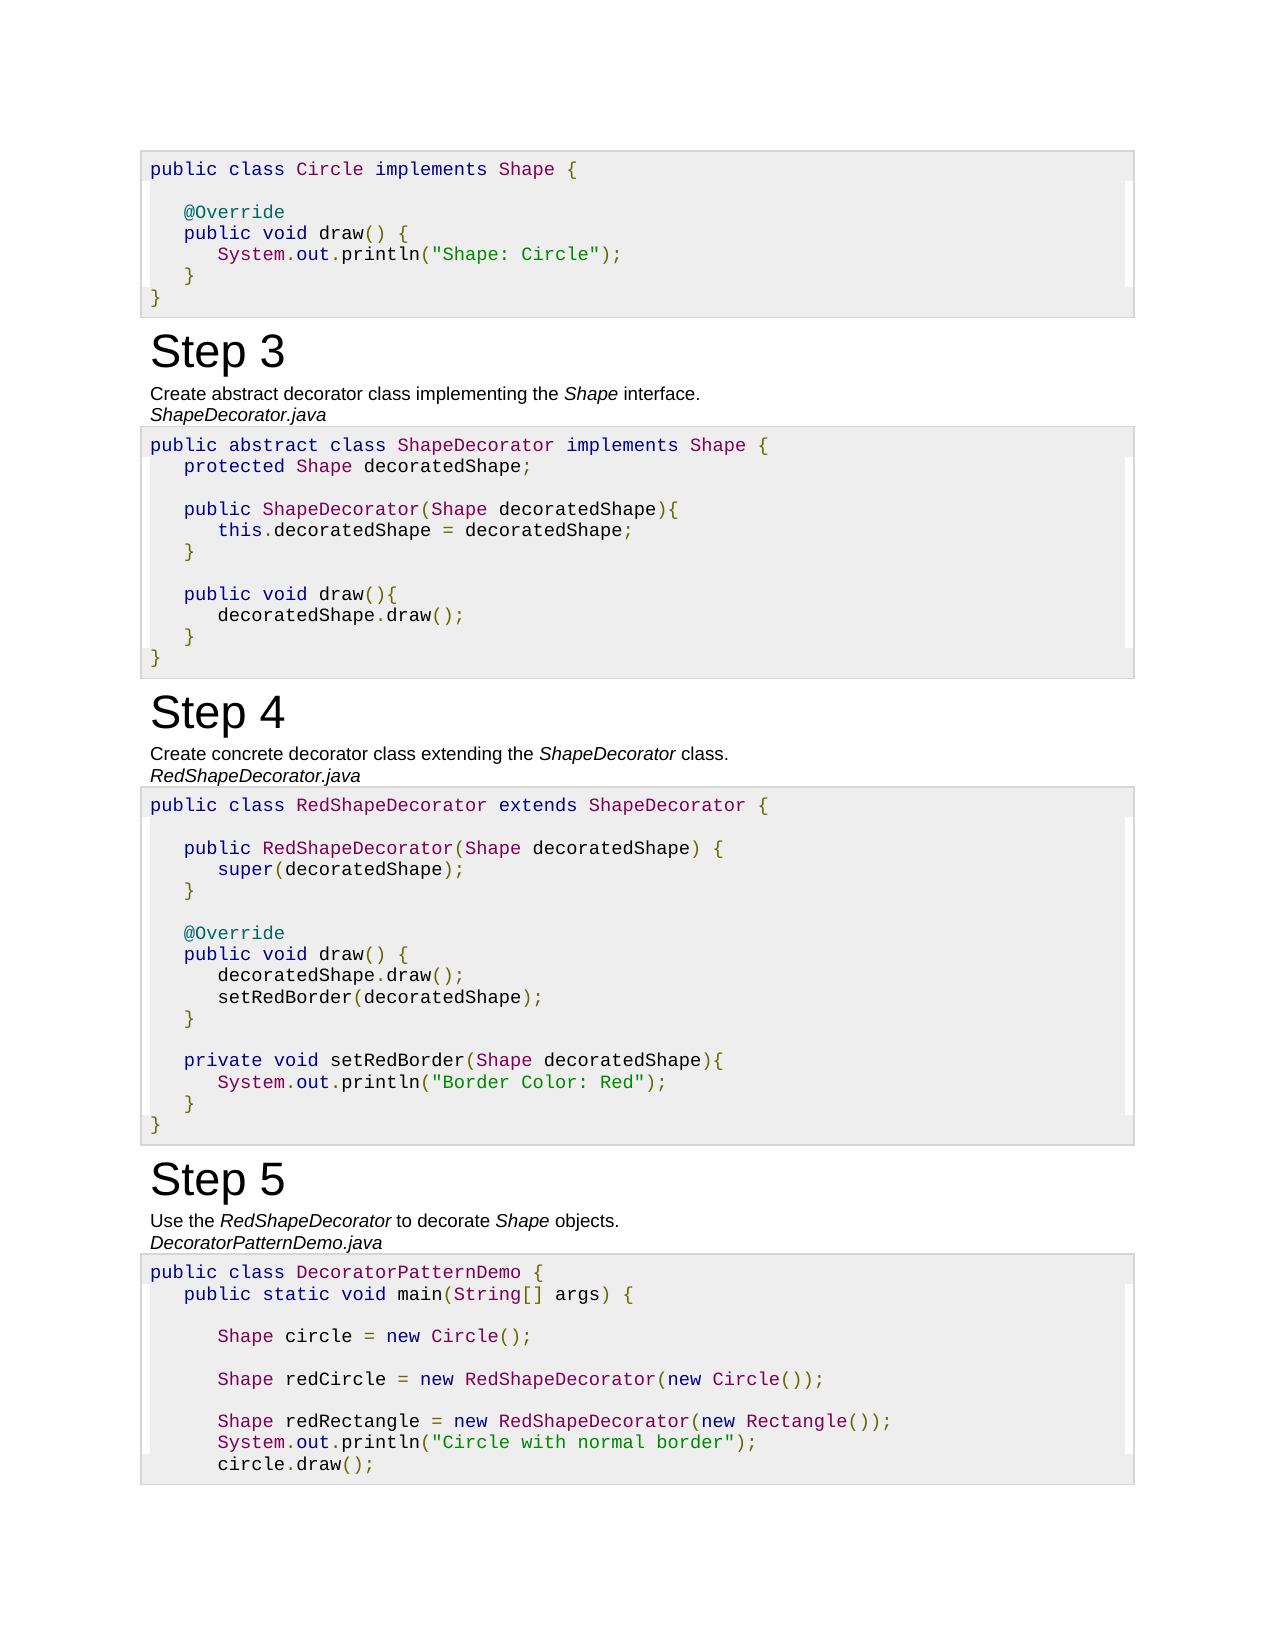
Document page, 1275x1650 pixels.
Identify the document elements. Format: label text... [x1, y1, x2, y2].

text public static void main(String[] args) { [150, 1284, 1125, 1306]
text setRedBorder(decoratedShape); [150, 987, 1125, 1009]
text public RedShapeDecorator(Shape decoratedShape) { [150, 839, 1125, 860]
text this.decoratedShape = decoratedShape; [150, 521, 1125, 542]
text decoratedShape.draw(); [150, 606, 1125, 627]
text super(decoratedShape); [150, 860, 1125, 881]
text Step 3 [150, 323, 1120, 377]
text @Override [150, 924, 1125, 945]
text Step 4 [150, 684, 1120, 738]
text public void draw() { [150, 945, 1125, 966]
text public class Circle implements Shape { [142, 152, 1133, 181]
text public ShapeDecorator(Shape decoratedShape){ [150, 499, 1125, 521]
text } [142, 1105, 1133, 1144]
text public void draw(){ [150, 584, 1125, 606]
text RedShapeDecorator.java [150, 765, 1125, 786]
text public abstract class ShapeDecorator implements Shape { [142, 427, 1133, 457]
text Shape redCircle = new RedShapeDecorator(new Circle()); [150, 1369, 1125, 1391]
text Shape redRectangle = new RedShapeDecorator(new Rectangle()); [150, 1412, 1125, 1433]
text System.out.println("Shape: Circle"); [150, 245, 1125, 266]
text Use the RedShapeDecorator to decorate Shape objects. [150, 1210, 1125, 1232]
text circle.draw(); [142, 1444, 1133, 1484]
text } [150, 542, 1125, 563]
text ShapeDecorator.java [150, 404, 1125, 426]
text decoratedShape.draw(); [150, 966, 1125, 987]
text public class DecoratorPatternDemo { [142, 1255, 1133, 1284]
text System.out.println("Border Color: Red"); [150, 1072, 1125, 1094]
text DecoratorPatternDemo.java [150, 1232, 1125, 1253]
text Create concrete decorator class extending the ShapeDecorator class. [150, 743, 1125, 765]
text } [150, 881, 1125, 902]
text } [150, 1009, 1125, 1030]
text protected Shape decoratedShape; [150, 457, 1125, 478]
text public void draw() { [150, 224, 1125, 245]
text Create abstract decorator class implementing the Shape interface. [150, 382, 1125, 404]
text } [142, 638, 1133, 678]
text public class RedShapeDecorator extends ShapeDecorator { [142, 788, 1133, 817]
text Shape circle = new Circle(); [150, 1327, 1125, 1348]
text @Override [150, 202, 1125, 224]
text private void setRedBorder(Shape decoratedShape){ [150, 1051, 1125, 1072]
text Step 5 [150, 1151, 1120, 1205]
text } [142, 277, 1133, 317]
